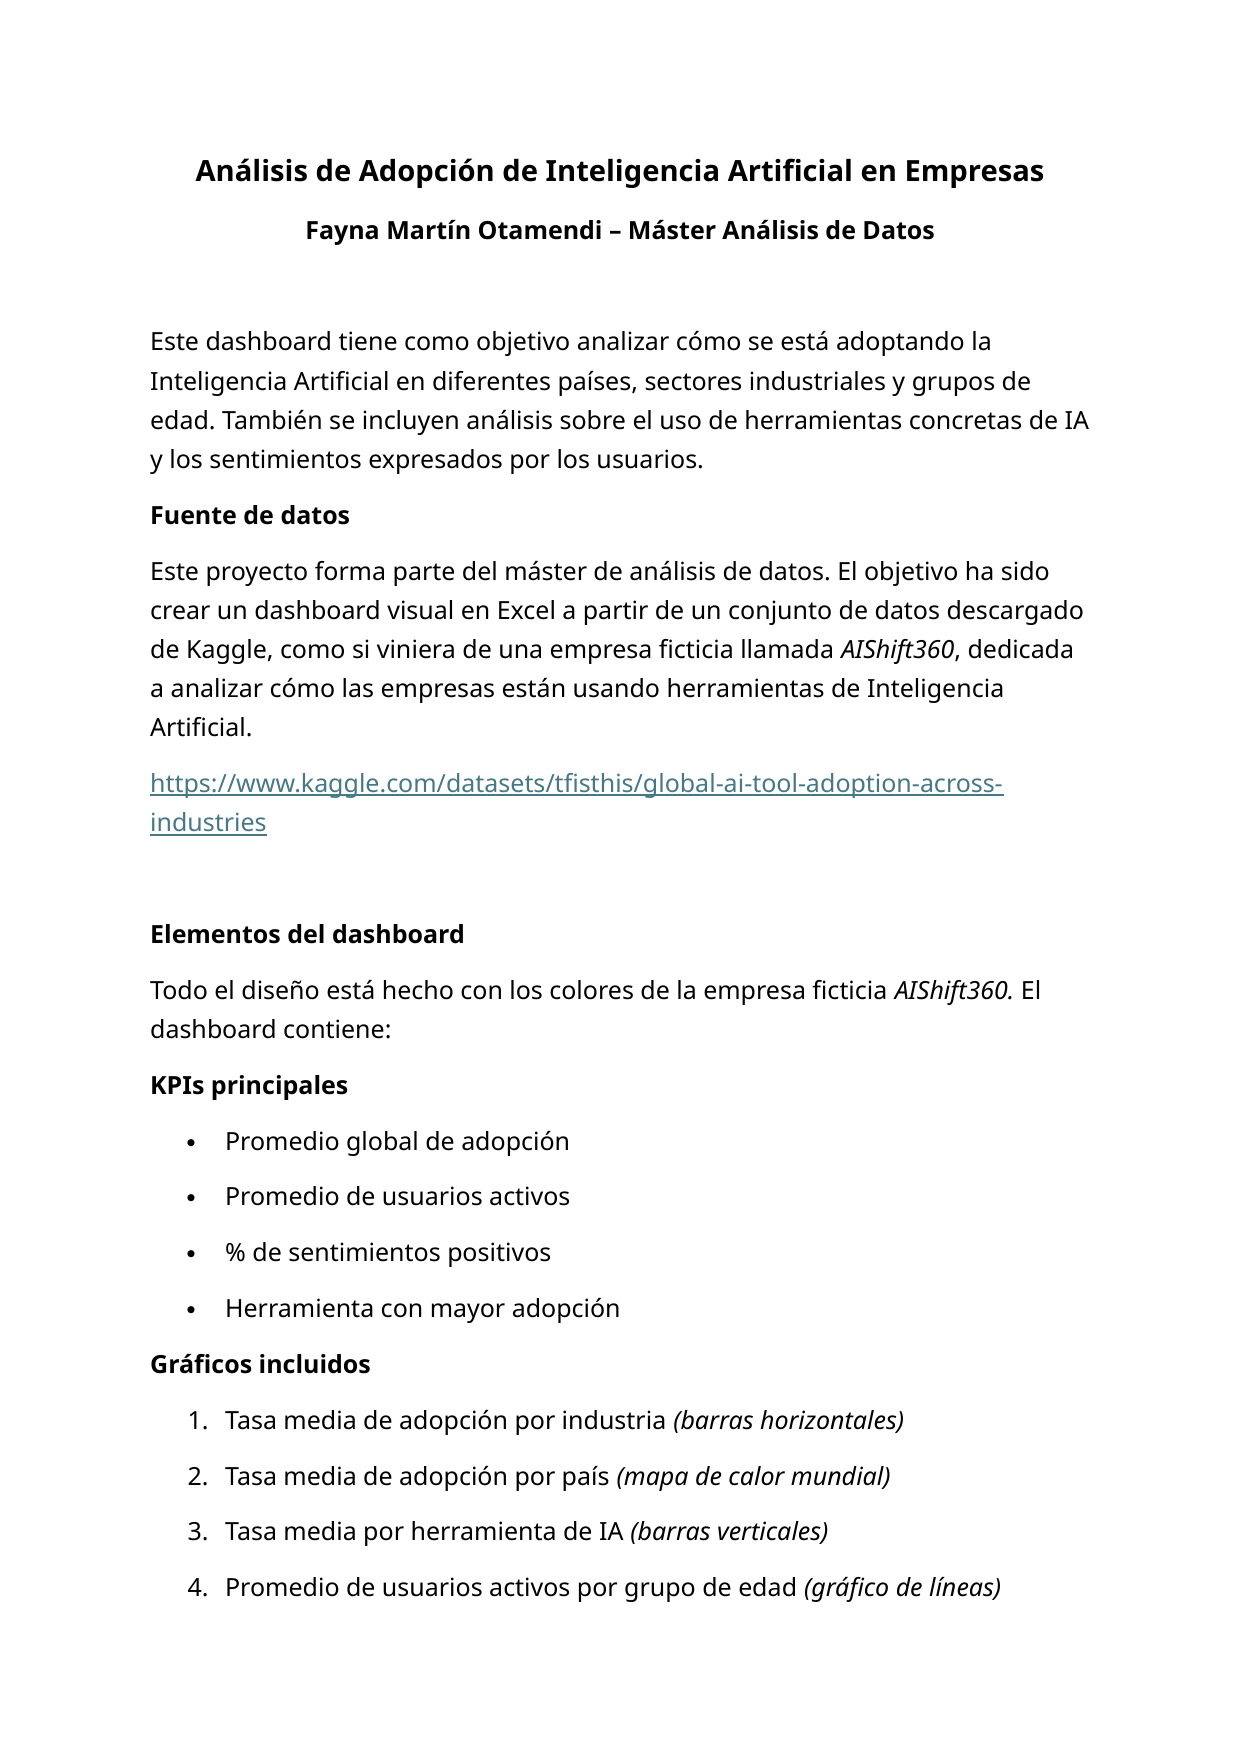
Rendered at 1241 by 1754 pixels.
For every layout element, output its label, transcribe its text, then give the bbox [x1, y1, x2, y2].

text Fayna Martín Otamendi – Máster Análisis de Datos [150, 212, 1090, 246]
list Tasa media de adopción por industria (barras horizontales) [187, 1402, 1090, 1436]
text Fuente de datos [150, 497, 1090, 531]
list Promedio global de adopción [187, 1123, 1090, 1157]
text Análisis de Adopción de Inteligencia Artificial en Empresas [150, 150, 1090, 190]
text KPIs principales [150, 1067, 1090, 1101]
text Este proyecto forma parte del máster de análisis de datos. El objetivo ha sido crear un dashboard visual en Excel a partir de un conjunto de datos descargado de Kaggle, como si viniera de una empresa ficticia llamada AIShift360, dedicada a analizar cómo las empresas están usando herramientas de Inteligencia Artificial. [150, 553, 1090, 744]
list % de sentimientos positivos [187, 1235, 1090, 1269]
list Herramienta con mayor adopción [187, 1291, 1090, 1325]
list Promedio de usuarios activos por grupo de edad (gráfico de líneas) [187, 1570, 1090, 1604]
list Tasa media por herramienta de IA (barras verticales) [187, 1514, 1090, 1548]
list Promedio de usuarios activos [187, 1179, 1090, 1213]
list Tasa media de adopción por país (mapa de calor mundial) [187, 1458, 1090, 1492]
text Elementos del dashboard [150, 916, 1090, 951]
text Gráficos incluidos [150, 1346, 1090, 1381]
text https://www.kaggle.com/datasets/tfisthis/global-ai-tool-adoption-across-industries [150, 766, 1090, 839]
text Todo el diseño está hecho con los colores de la empresa ficticia AIShift360. El dashboard contiene: [150, 972, 1090, 1046]
text Este dashboard tiene como objetivo analizar cómo se está adoptando la Inteligencia Artificial en diferentes países, sectores industriales y grupos de edad. También se incluyen análisis sobre el uso de herramientas concretas de IA y los sentimientos expresados por los usuarios. [150, 324, 1090, 476]
